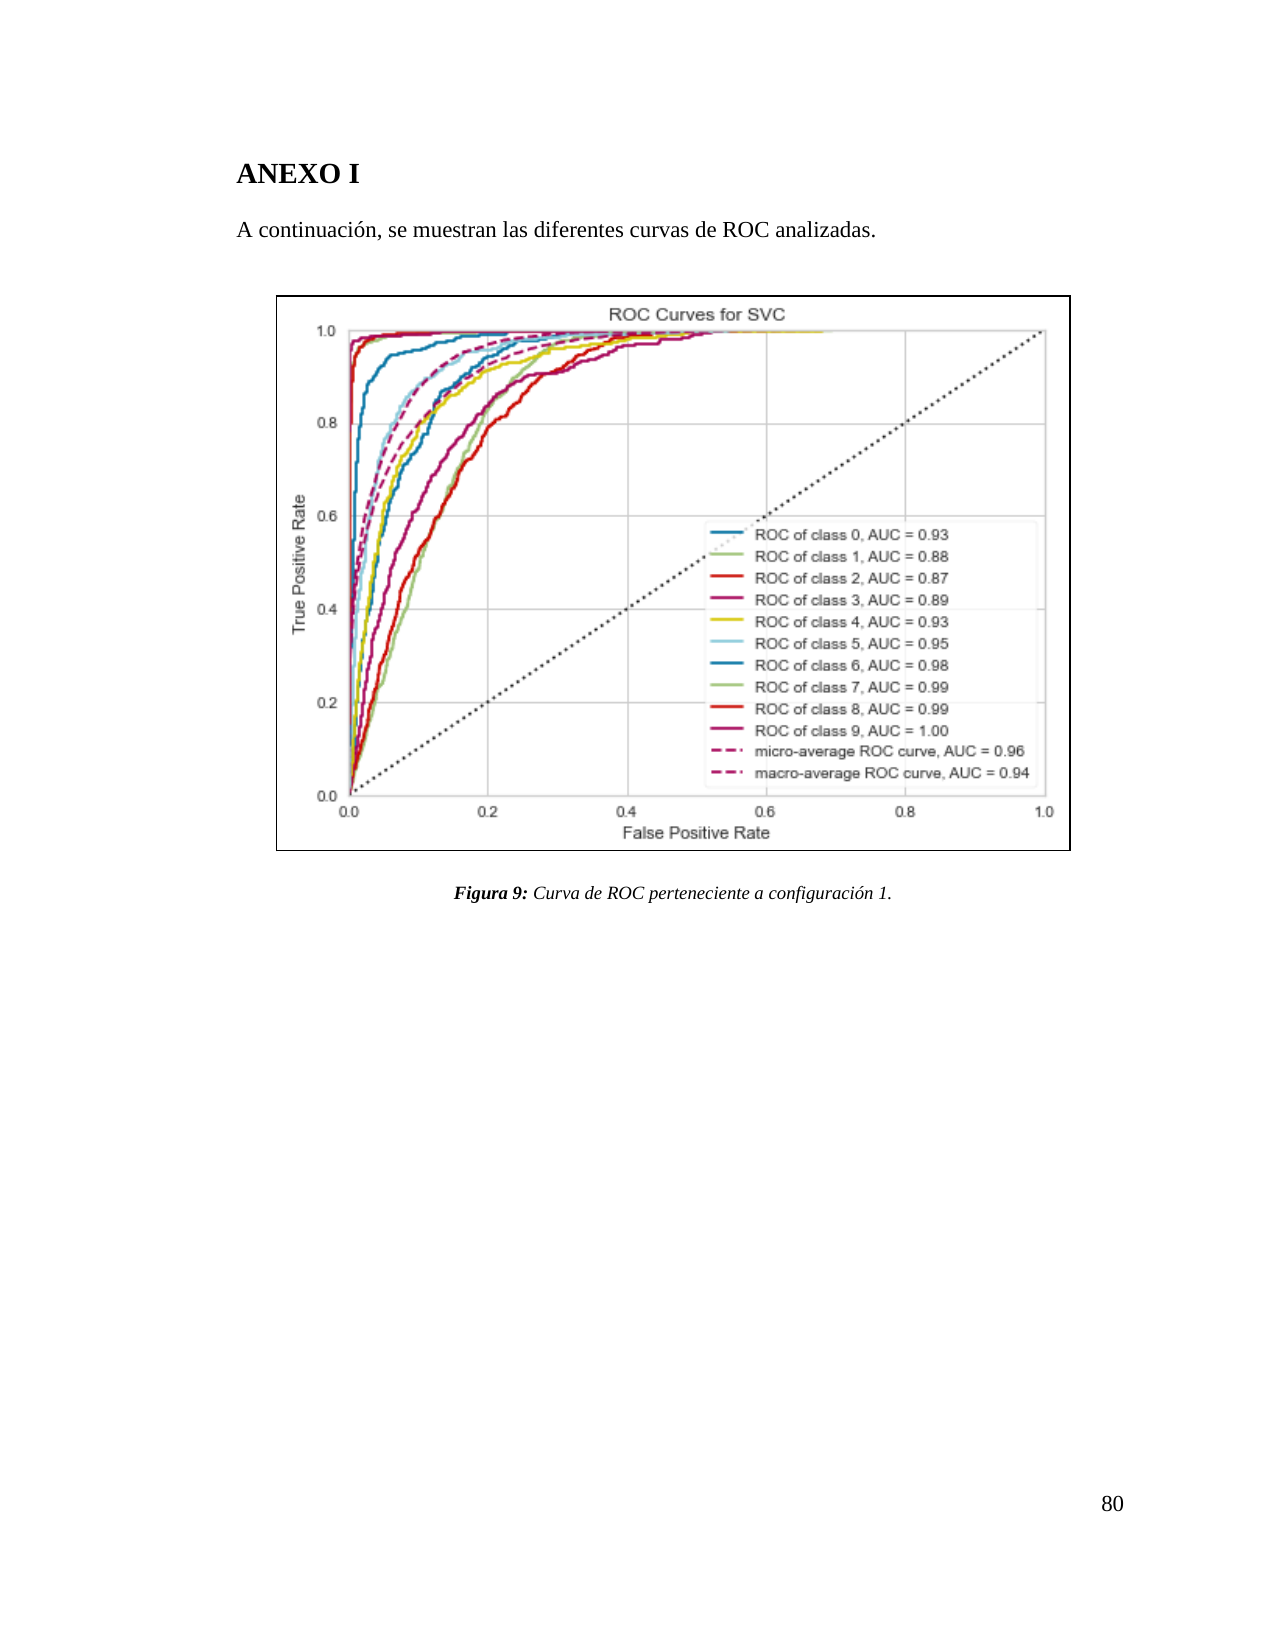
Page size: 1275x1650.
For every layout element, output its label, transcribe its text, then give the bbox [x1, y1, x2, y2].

text A continuación, se muestran las diferentes curvas de ROC analizadas. [179, 216, 1175, 242]
subtitle ANEXO I [236, 156, 1175, 190]
table_cell Figura 9: Curva de ROC perteneciente a configuración 1. [168, 882, 1178, 917]
table_header [168, 295, 1178, 882]
picture [277, 297, 1069, 850]
